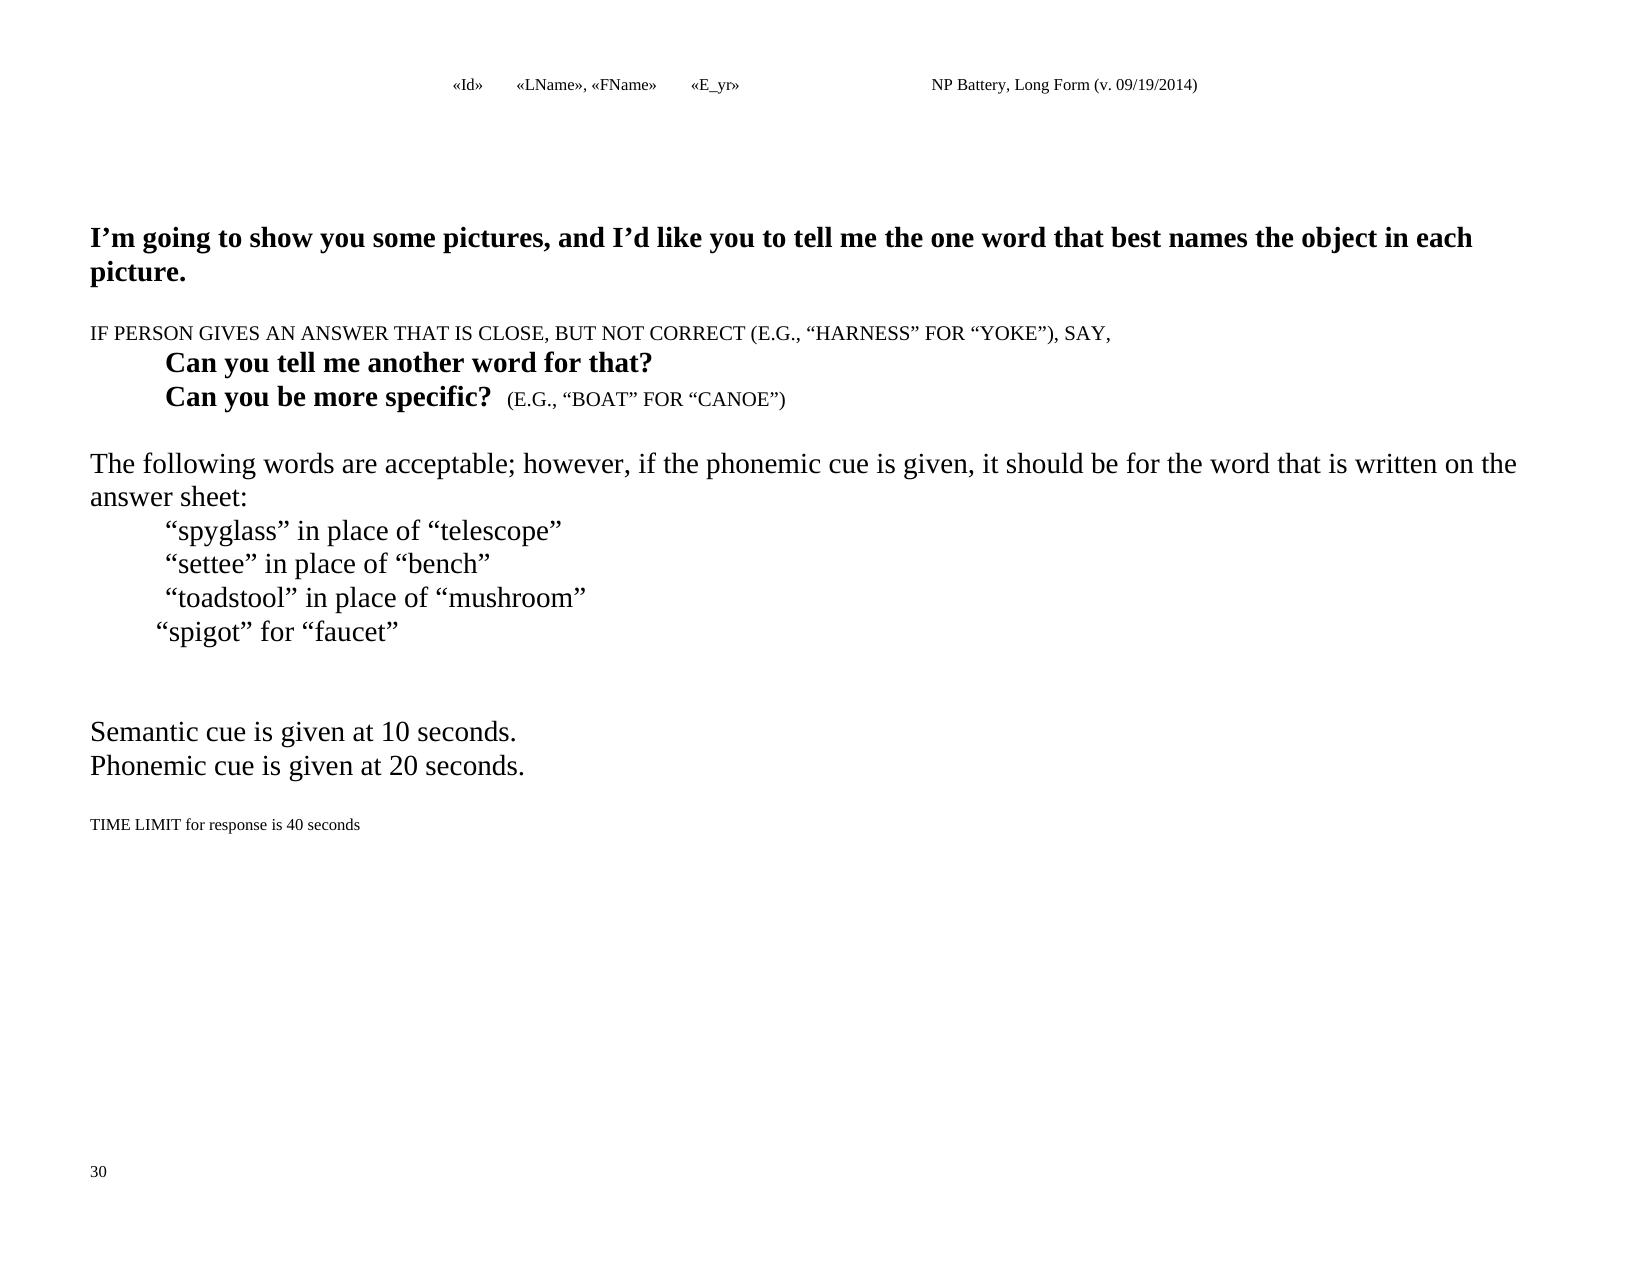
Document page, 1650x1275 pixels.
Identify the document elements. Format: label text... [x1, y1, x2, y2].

text I’m going to show you some pictures, and I’d like you to tell me the one word that best names the object in each picture. [90, 221, 1560, 288]
text Semantic cue is given at 10 seconds. [90, 714, 1560, 748]
text IF PERSON GIVES AN ANSWER THAT IS CLOSE, BUT NOT CORRECT (E.G., “HARNESS” FOR “YOKE”), SAY, [90, 321, 1560, 345]
text Can you be more specific? (E.G., “BOAT” FOR “CANOE”) [90, 379, 1560, 412]
text The following words are acceptable; however, if the phonemic cue is given, it should be for the word that is written on the answer sheet: [90, 446, 1560, 513]
text “toadstool” in place of “mushroom” [90, 580, 1560, 614]
text Phonemic cue is given at 20 seconds. [90, 748, 1560, 781]
text TIME LIMIT for response is 40 seconds [90, 815, 1560, 834]
text “spigot” for “faucet” [90, 614, 1560, 647]
text “settee” in place of “bench” [90, 547, 1560, 580]
text “spyglass” in place of “telescope” [90, 513, 1560, 547]
text Can you tell me another word for that? [90, 345, 1560, 379]
